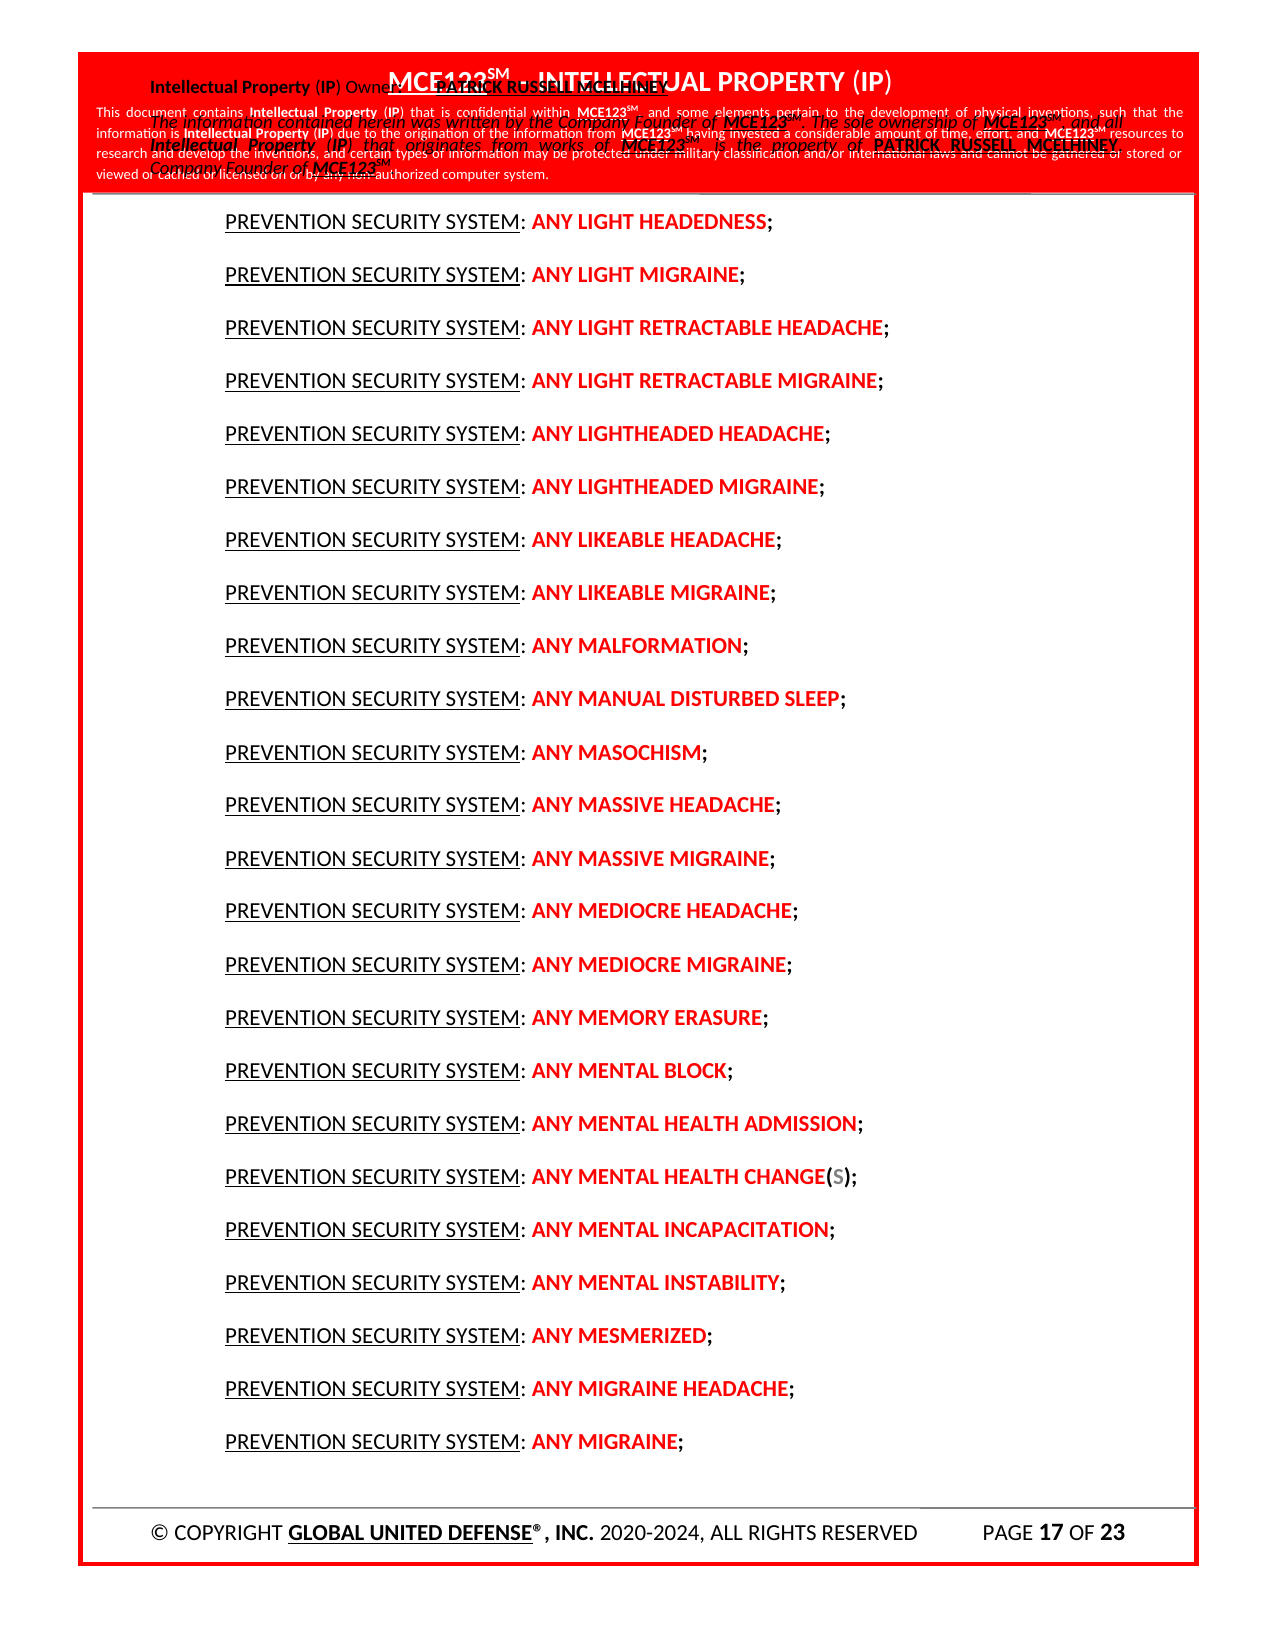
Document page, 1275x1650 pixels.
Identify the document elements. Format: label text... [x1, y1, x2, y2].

text PREVENTION SECURITY SYSTEM: ANY MESMERIZED; [225, 1321, 1125, 1349]
text PREVENTION SECURITY SYSTEM: ANY MENTAL BLOCK; [225, 1056, 1125, 1084]
text PREVENTION SECURITY SYSTEM: ANY LIGHT RETRACTABLE MIGRAINE; [225, 366, 1125, 394]
text PREVENTION SECURITY SYSTEM: ANY LIKEABLE HEADACHE; [225, 526, 1125, 553]
text PREVENTION SECURITY SYSTEM: ANY LIGHTHEADED HEADACHE; [225, 419, 1125, 447]
text PREVENTION SECURITY SYSTEM: ANY MEMORY ERASURE; [225, 1003, 1125, 1031]
text PREVENTION SECURITY SYSTEM: ANY LIGHT MIGRAINE; [225, 260, 1125, 288]
text PREVENTION SECURITY SYSTEM: ANY LIGHT HEADEDNESS; [225, 207, 1125, 235]
text PREVENTION SECURITY SYSTEM: ANY MASSIVE HEADACHE; [225, 791, 1125, 819]
text PREVENTION SECURITY SYSTEM: ANY MENTAL INSTABILITY; [225, 1268, 1125, 1296]
text PREVENTION SECURITY SYSTEM: ANY LIGHT RETRACTABLE HEADACHE; [225, 313, 1125, 341]
text PREVENTION SECURITY SYSTEM: ANY MENTAL HEALTH ADMISSION; [225, 1109, 1125, 1137]
text PREVENTION SECURITY SYSTEM: ANY LIGHTHEADED MIGRAINE; [225, 472, 1125, 501]
text PREVENTION SECURITY SYSTEM: ANY MASSIVE MIGRAINE; [225, 844, 1125, 872]
text PREVENTION SECURITY SYSTEM: ANY MENTAL HEALTH CHANGE(S); [225, 1162, 1125, 1190]
text PREVENTION SECURITY SYSTEM: ANY MENTAL INCAPACITATION; [225, 1215, 1125, 1243]
text PREVENTION SECURITY SYSTEM: ANY MIGRAINE HEADACHE; [225, 1374, 1125, 1402]
text PREVENTION SECURITY SYSTEM: ANY MEDIOCRE HEADACHE; [225, 897, 1125, 925]
text PREVENTION SECURITY SYSTEM: ANY MALFORMATION; [225, 632, 1125, 659]
text PREVENTION SECURITY SYSTEM: ANY MASOCHISM; [225, 738, 1125, 766]
text PREVENTION SECURITY SYSTEM: ANY LIKEABLE MIGRAINE; [225, 578, 1125, 607]
text PREVENTION SECURITY SYSTEM: ANY MIGRAINE; [225, 1427, 1125, 1455]
text PREVENTION SECURITY SYSTEM: ANY MEDIOCRE MIGRAINE; [225, 950, 1125, 978]
text PREVENTION SECURITY SYSTEM: ANY MANUAL DISTURBED SLEEP; [225, 684, 1125, 713]
